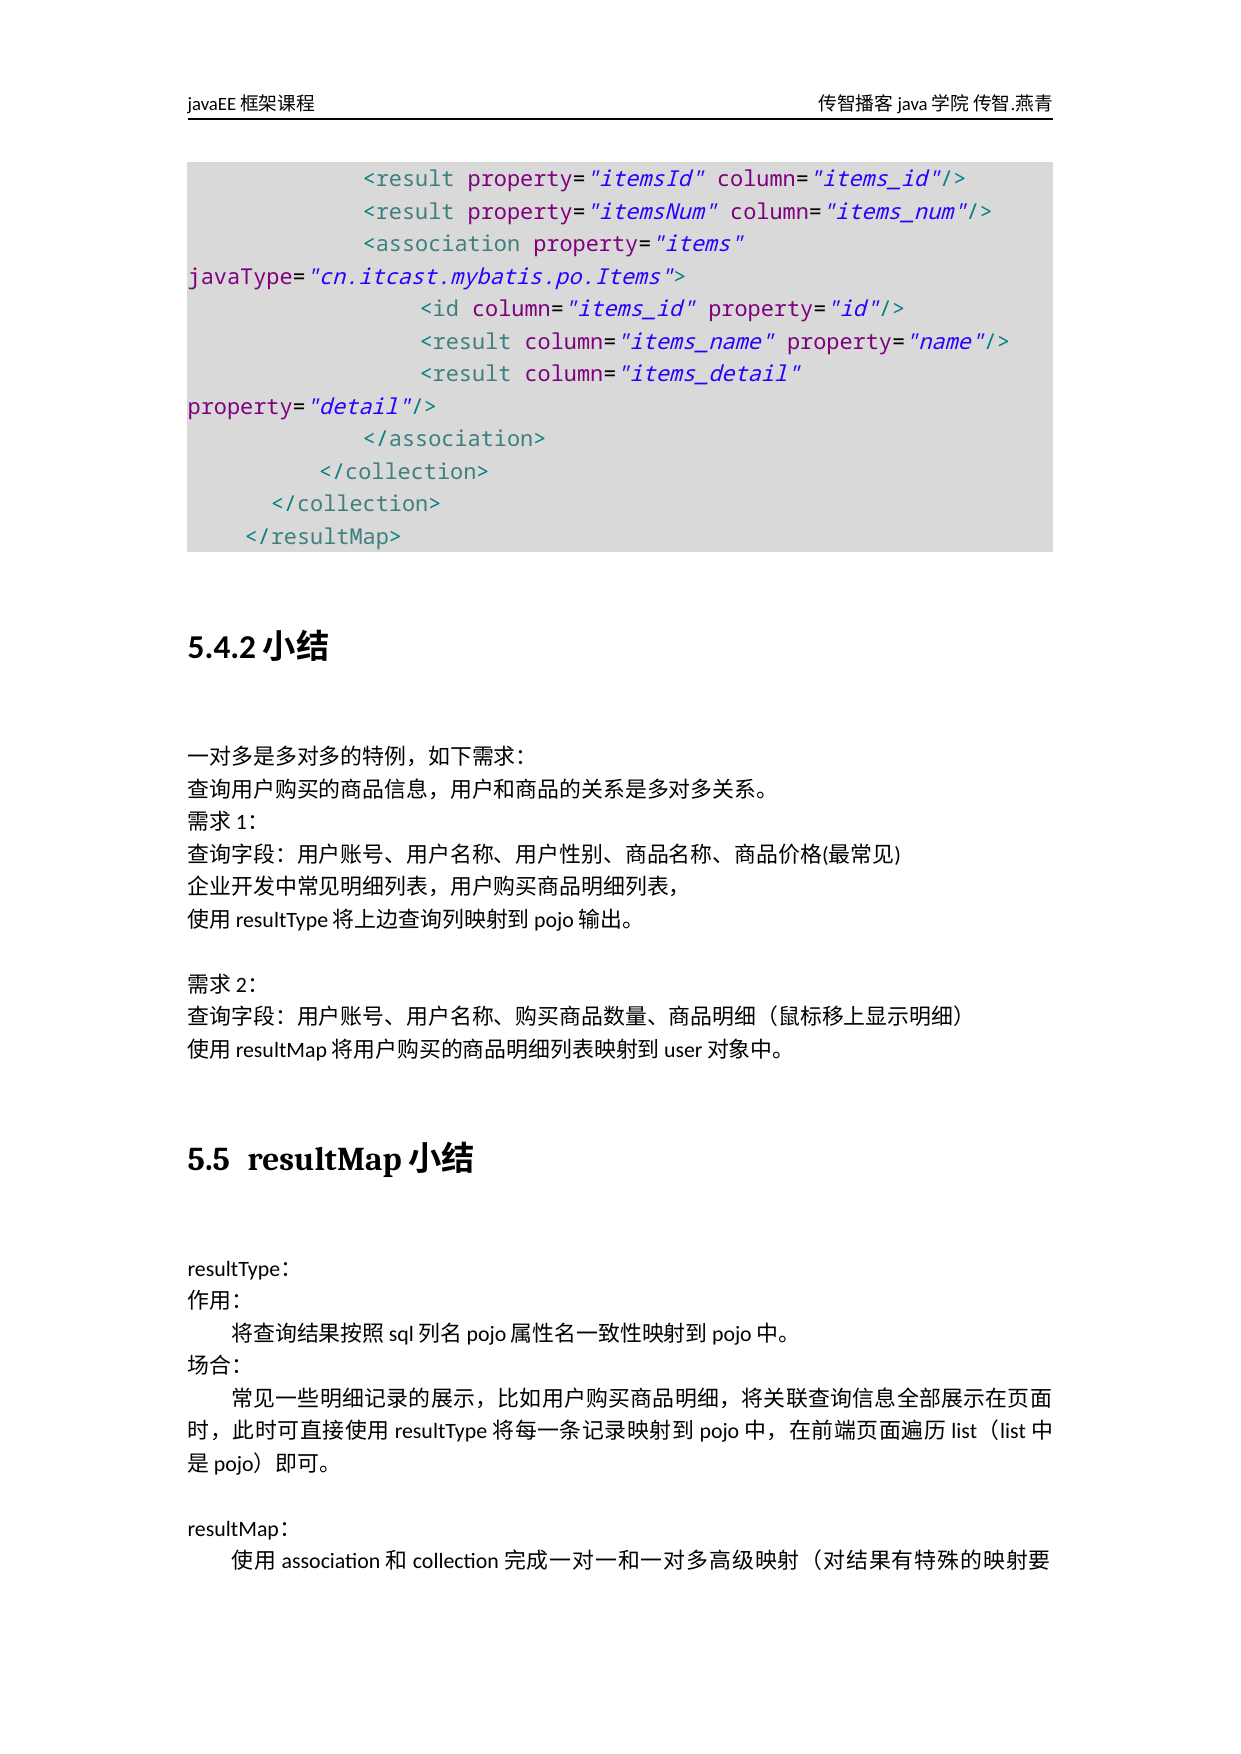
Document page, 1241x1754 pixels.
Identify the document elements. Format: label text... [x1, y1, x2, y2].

text 需求2： [187, 966, 1053, 999]
subtitle resultMap小结 [187, 1123, 1053, 1188]
text </association> [187, 422, 1053, 454]
text <result column="items_detail" property="detail"/> [187, 357, 1053, 422]
text 企业开发中常见明细列表，用户购买商品明细列表， [187, 869, 1053, 901]
text </collection> [187, 454, 1053, 487]
text </collection> [187, 487, 1053, 519]
subtitle 小结 [187, 612, 1053, 677]
text <id column="items_id" property="id"/> [187, 292, 1053, 324]
text 将查询结果按照sql列名pojo属性名一致性映射到pojo中。 [187, 1316, 1053, 1348]
text 一对多是多对多的特例，如下需求： [187, 739, 1053, 771]
text 场合： [187, 1348, 1053, 1381]
text 常见一些明细记录的展示，比如用户购买商品明细，将关联查询信息全部展示在页面时，此时可直接使用resultType将每一条记录映射到pojo中，在前端页面遍历list（list中是pojo）即可。 [187, 1381, 1053, 1478]
text 查询用户购买的商品信息，用户和商品的关系是多对多关系。 [187, 771, 1053, 804]
text <result property="itemsNum" column="items_num"/> [187, 194, 1053, 227]
text <association property="items" javaType="cn.itcast.mybatis.po.Items"> [187, 227, 1053, 292]
text 查询字段：用户账号、用户名称、用户性别、商品名称、商品价格(最常见) [187, 836, 1053, 869]
text resultMap： [187, 1511, 1053, 1543]
text </resultMap> [187, 519, 1053, 552]
text 作用： [187, 1283, 1053, 1316]
text resultType： [187, 1251, 1053, 1283]
text 使用resultType将上边查询列映射到pojo输出。 [187, 901, 1053, 934]
text <result property="itemsId" column="items_id"/> [187, 162, 1053, 194]
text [187, 1543, 1053, 1576]
text 使用resultMap将用户购买的商品明细列表映射到user对象中。 [187, 1031, 1053, 1064]
text 查询字段：用户账号、用户名称、购买商品数量、商品明细（鼠标移上显示明细） [187, 999, 1053, 1031]
text 需求1： [187, 804, 1053, 836]
text <result column="items_name" property="name"/> [187, 324, 1053, 357]
